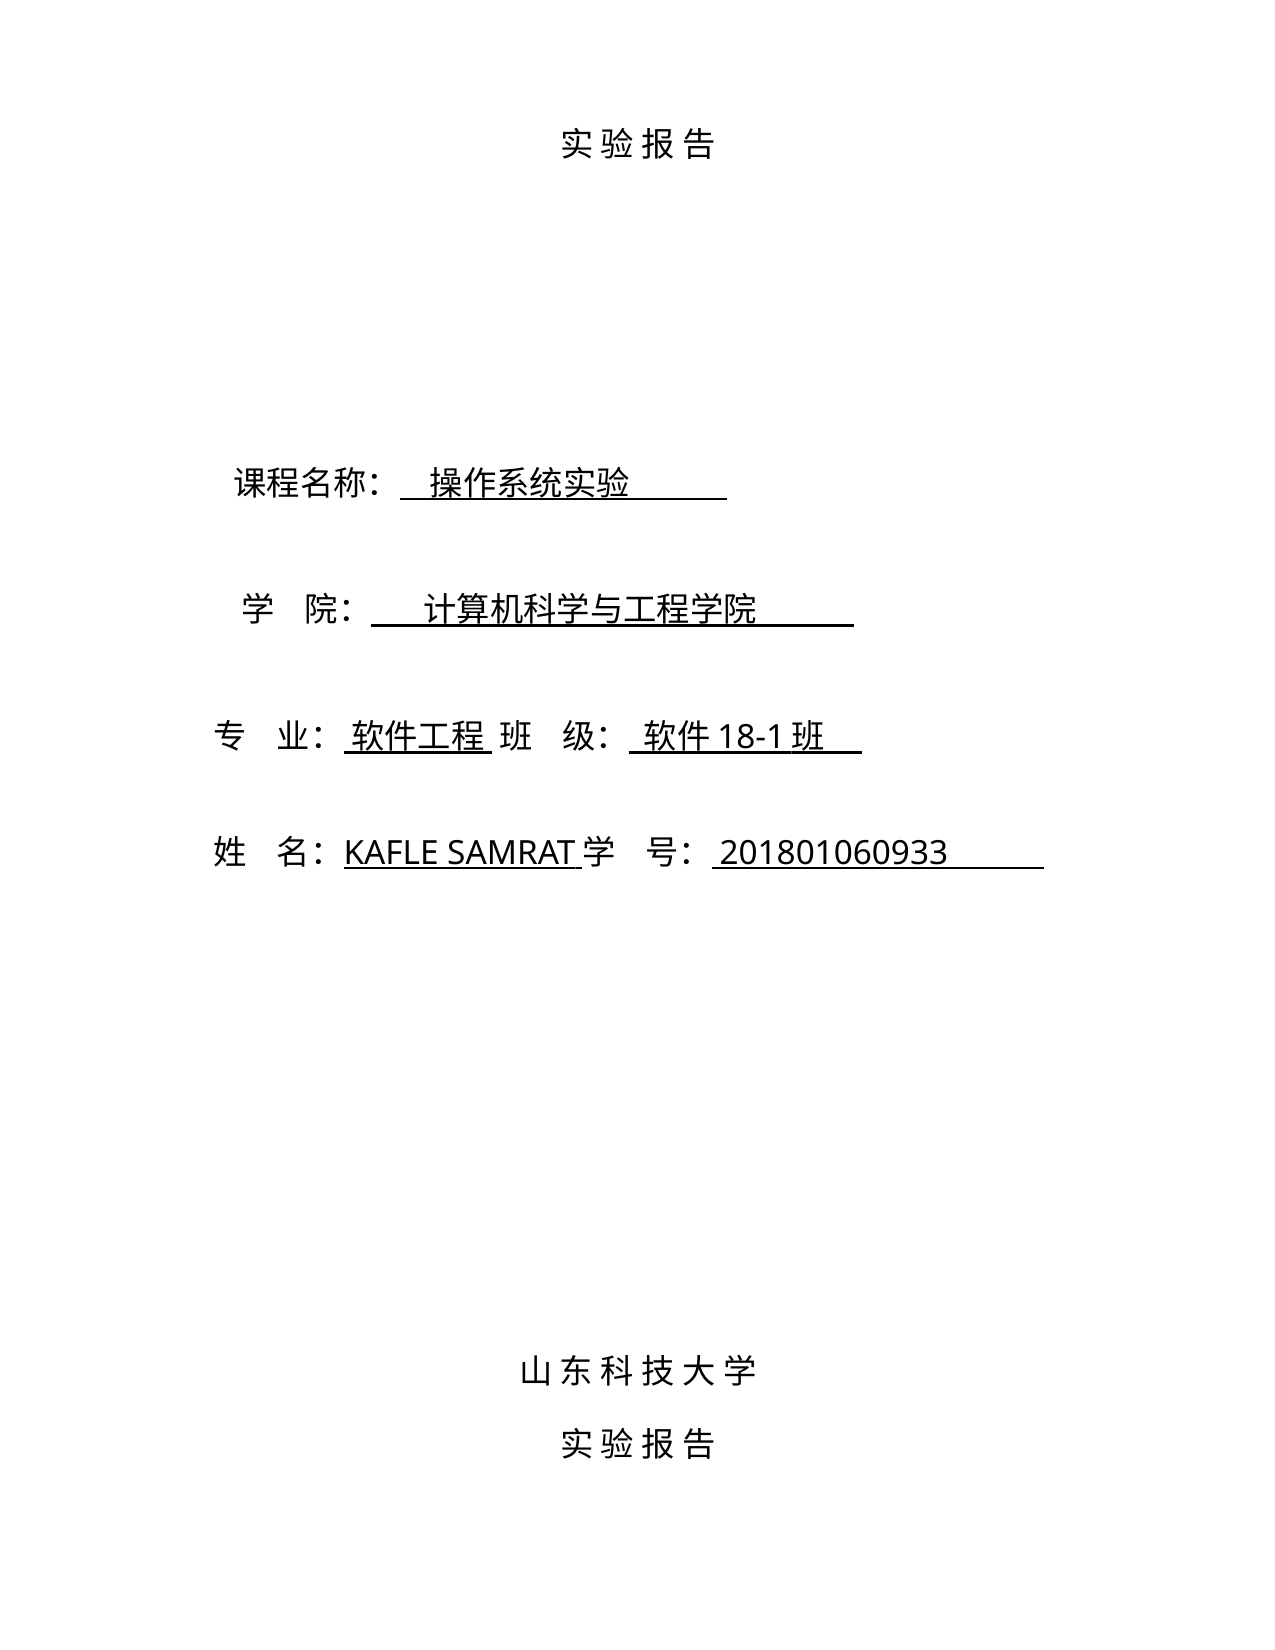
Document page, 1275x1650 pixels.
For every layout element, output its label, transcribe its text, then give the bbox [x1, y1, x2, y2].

text 学 院： 计算机科学与工程学院 [118, 583, 1157, 631]
text 实 验 报 告 [118, 118, 1157, 166]
text 实 验 报 告 [118, 1417, 1157, 1466]
text 山 东 科 技 大 学 [118, 1345, 1157, 1393]
text 课程名称： 操作系统实验 [118, 456, 1157, 504]
text 专 业： 软件工程 班 级： 软件18-1班 [118, 710, 1157, 758]
text 姓 名：KAFLE SAMRAT学 号： 201801060933 [118, 826, 1157, 874]
